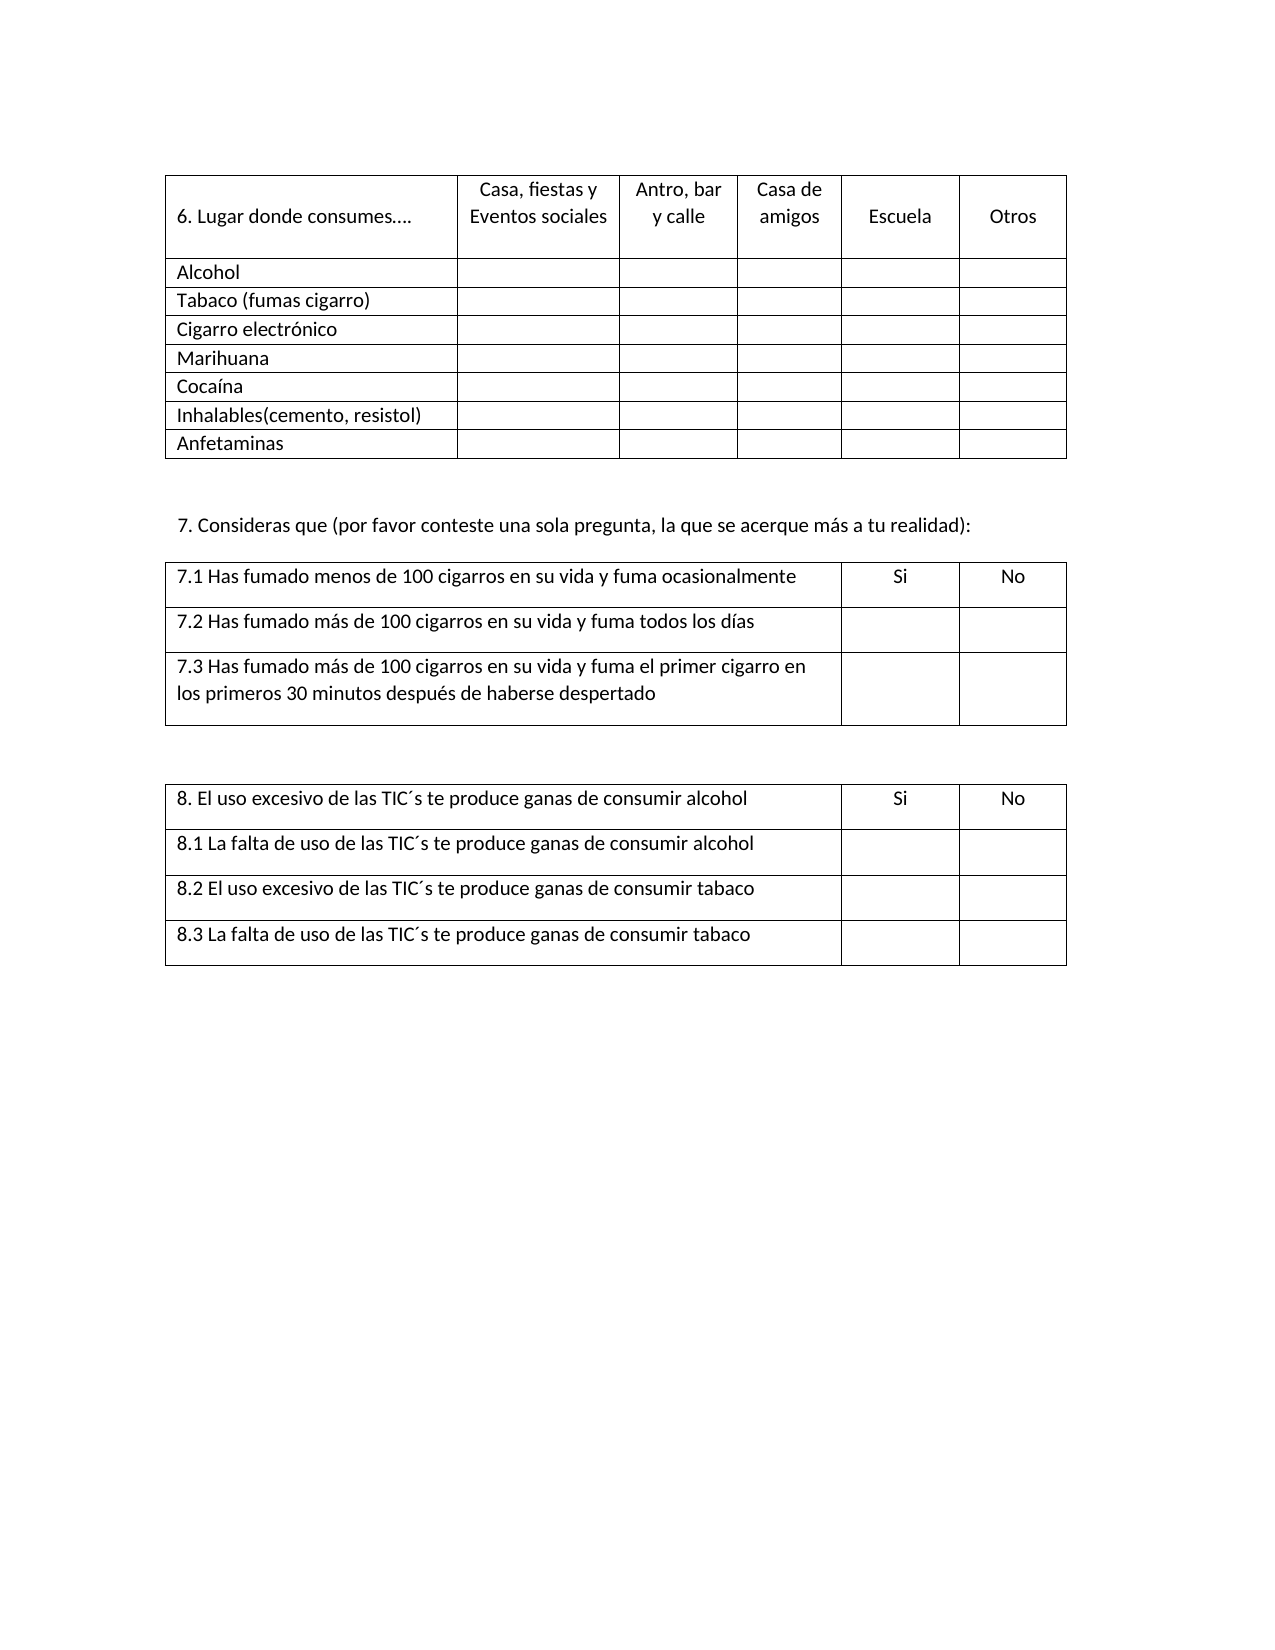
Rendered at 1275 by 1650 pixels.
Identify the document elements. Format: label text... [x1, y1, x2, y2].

table_header Casa, fiestas y Eventos sociales [458, 176, 619, 258]
table_cell [458, 402, 619, 429]
table_header Otros [960, 176, 1066, 258]
table_cell [960, 921, 1066, 965]
table_cell Alcohol [166, 259, 457, 287]
table_cell [960, 259, 1066, 287]
table_cell [620, 430, 737, 458]
table_header No [960, 785, 1066, 829]
table_cell [842, 653, 959, 725]
table_header Antro, bar y calle [620, 176, 737, 258]
table_cell [458, 430, 619, 458]
table_cell [458, 316, 619, 344]
table_cell [620, 288, 737, 315]
table_cell 8.1 La falta de uso de las TIC´s te produce ganas de consumir alcohol [166, 830, 841, 874]
table_cell Cocaína [166, 373, 457, 401]
table_cell [960, 288, 1066, 315]
table_cell [738, 430, 841, 458]
table_cell Cigarro electrónico [166, 316, 457, 344]
text 7. Consideras que (por favor conteste una sola pregunta, la que se acerque más a tu realidad): [177, 512, 1098, 537]
table_cell 7.3 Has fumado más de 100 cigarros en su vida y fuma el primer cigarro en los primeros 30 minutos después de haberse despertado [166, 653, 841, 725]
table_header 7.1 Has fumado menos de 100 cigarros en su vida y fuma ocasionalmente [166, 563, 841, 607]
table_cell [738, 402, 841, 429]
table_cell [842, 608, 959, 652]
table_cell [842, 430, 959, 458]
table_cell [458, 288, 619, 315]
table_cell Marihuana [166, 345, 457, 372]
table_cell [620, 345, 737, 372]
table_header No [960, 563, 1066, 607]
table_cell [960, 830, 1066, 874]
table_cell [842, 259, 959, 287]
table_cell [960, 345, 1066, 372]
table_header 6. Lugar donde consumes…. [166, 176, 457, 258]
table_cell [960, 653, 1066, 725]
table_cell Tabaco (fumas cigarro) [166, 288, 457, 315]
table_cell [842, 876, 959, 920]
table_cell [960, 608, 1066, 652]
table_cell [458, 345, 619, 372]
table_cell [620, 316, 737, 344]
table_cell [960, 373, 1066, 401]
table_cell [842, 288, 959, 315]
table_cell [458, 373, 619, 401]
table_cell [960, 316, 1066, 344]
table_cell [960, 402, 1066, 429]
table_header Casa de amigos [738, 176, 841, 258]
table_cell [620, 402, 737, 429]
table_header 8. El uso excesivo de las TIC´s te produce ganas de consumir alcohol [166, 785, 841, 829]
table_cell Inhalables(cemento, resistol) [166, 402, 457, 429]
table_cell [842, 402, 959, 429]
table_cell 8.3 La falta de uso de las TIC´s te produce ganas de consumir tabaco [166, 921, 841, 965]
table_cell [738, 259, 841, 287]
table_header Escuela [842, 176, 959, 258]
table_header Si [842, 563, 959, 607]
table_header Si [842, 785, 959, 829]
table_cell [842, 316, 959, 344]
table_cell Anfetaminas [166, 430, 457, 458]
table_cell 7.2 Has fumado más de 100 cigarros en su vida y fuma todos los días [166, 608, 841, 652]
table_cell [738, 373, 841, 401]
table_cell [842, 373, 959, 401]
table_cell [842, 921, 959, 965]
table_cell [738, 316, 841, 344]
table_cell [842, 830, 959, 874]
table_cell [960, 430, 1066, 458]
table_cell [738, 288, 841, 315]
table_cell [620, 259, 737, 287]
table_cell [842, 345, 959, 372]
table_cell [960, 876, 1066, 920]
table_cell [458, 259, 619, 287]
table_cell 8.2 El uso excesivo de las TIC´s te produce ganas de consumir tabaco [166, 876, 841, 920]
table_cell [738, 345, 841, 372]
table_cell [620, 373, 737, 401]
